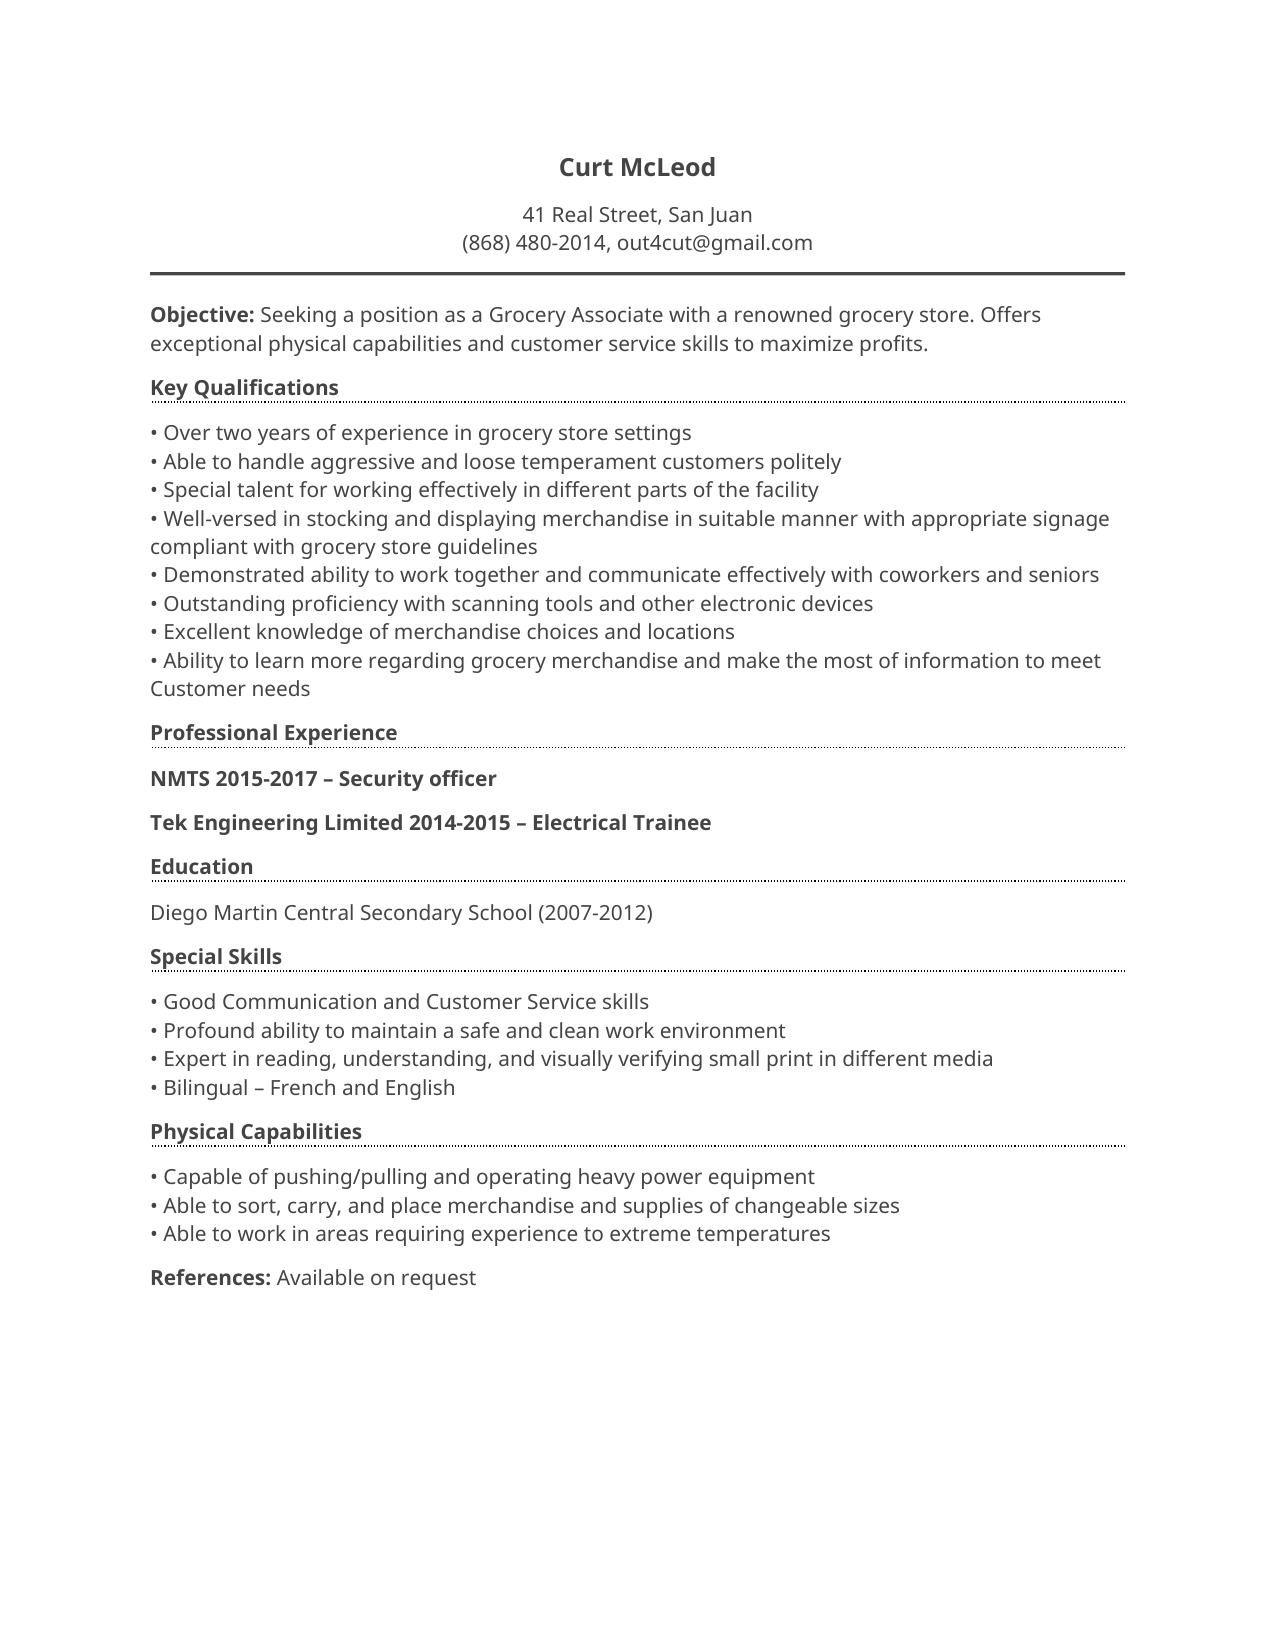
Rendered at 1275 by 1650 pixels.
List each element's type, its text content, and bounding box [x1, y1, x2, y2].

text Key Qualifications [150, 373, 1125, 403]
text NMTS 2015-2017 – Security officer [150, 764, 1125, 792]
text • Good Communication and Customer Service skills • Profound ability to maintain a safe and clean work environment • Expert in reading, understanding, and visually verifying small print in different media • Bilingual – French and English [150, 987, 1125, 1101]
text Objective: Seeking a position as a Grocery Associate with a renowned grocery store. Offers exceptional physical capabilities and customer service skills to maximize profits. [150, 300, 1125, 357]
text Special Skills [150, 942, 1125, 972]
text • Capable of pushing/pulling and operating heavy power equipment • Able to sort, carry, and place merchandise and supplies of changeable sizes • Able to work in areas requiring experience to extreme temperatures [150, 1162, 1125, 1248]
text Physical Capabilities [150, 1117, 1125, 1147]
text Professional Experience [150, 718, 1125, 748]
text 41 Real Street, San Juan (868) 480-2014, out4cut@gmail.com [150, 200, 1125, 257]
text Diego Martin Central Secondary School (2007-2012) [150, 898, 1125, 926]
text Education [150, 852, 1125, 882]
text References: Available on request [150, 1263, 1125, 1292]
text Tek Engineering Limited 2014-2015 – Electrical Trainee [150, 808, 1125, 836]
text • Over two years of experience in grocery store settings • Able to handle aggressive and loose temperament customers politely • Special talent for working effectively in different parts of the facility • Well-versed in stocking and displaying merchandise in suitable manner with appropriate signage compliant with grocery store guidelines • Demonstrated ability to work together and communicate effectively with coworkers and seniors • Outstanding proficiency with scanning tools and other electronic devices • Excellent knowledge of merchandise choices and locations • Ability to learn more regarding grocery merchandise and make the most of information to meet Customer needs [150, 418, 1125, 703]
text Curt McLeod [150, 150, 1125, 184]
